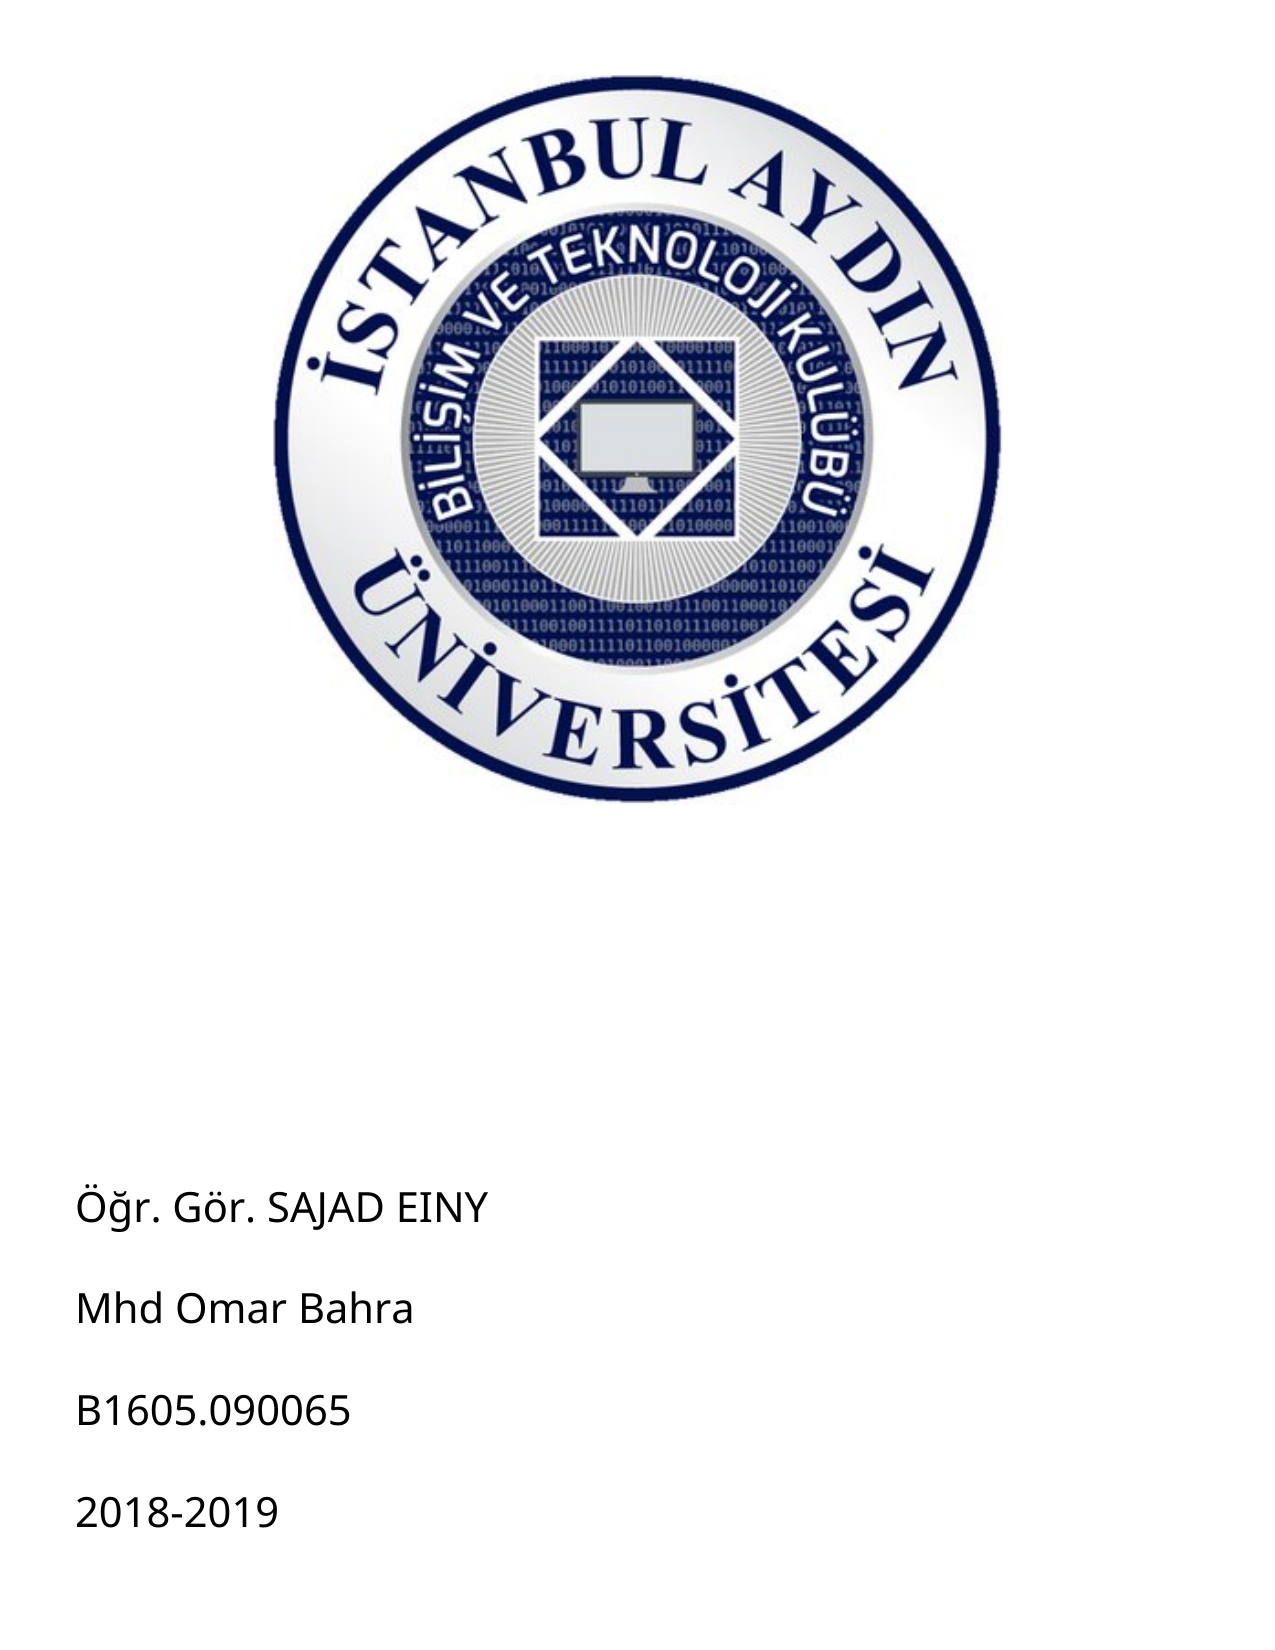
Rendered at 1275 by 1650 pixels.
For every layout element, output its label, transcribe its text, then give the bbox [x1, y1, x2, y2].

picture [272, 75, 1003, 805]
text Mhd Omar Bahra [75, 1279, 1200, 1336]
text B1605.090065 [75, 1381, 1200, 1438]
text Öğr. Gör. SAJAD EINY [75, 1178, 1200, 1234]
text 2018-2019 [75, 1483, 1200, 1540]
